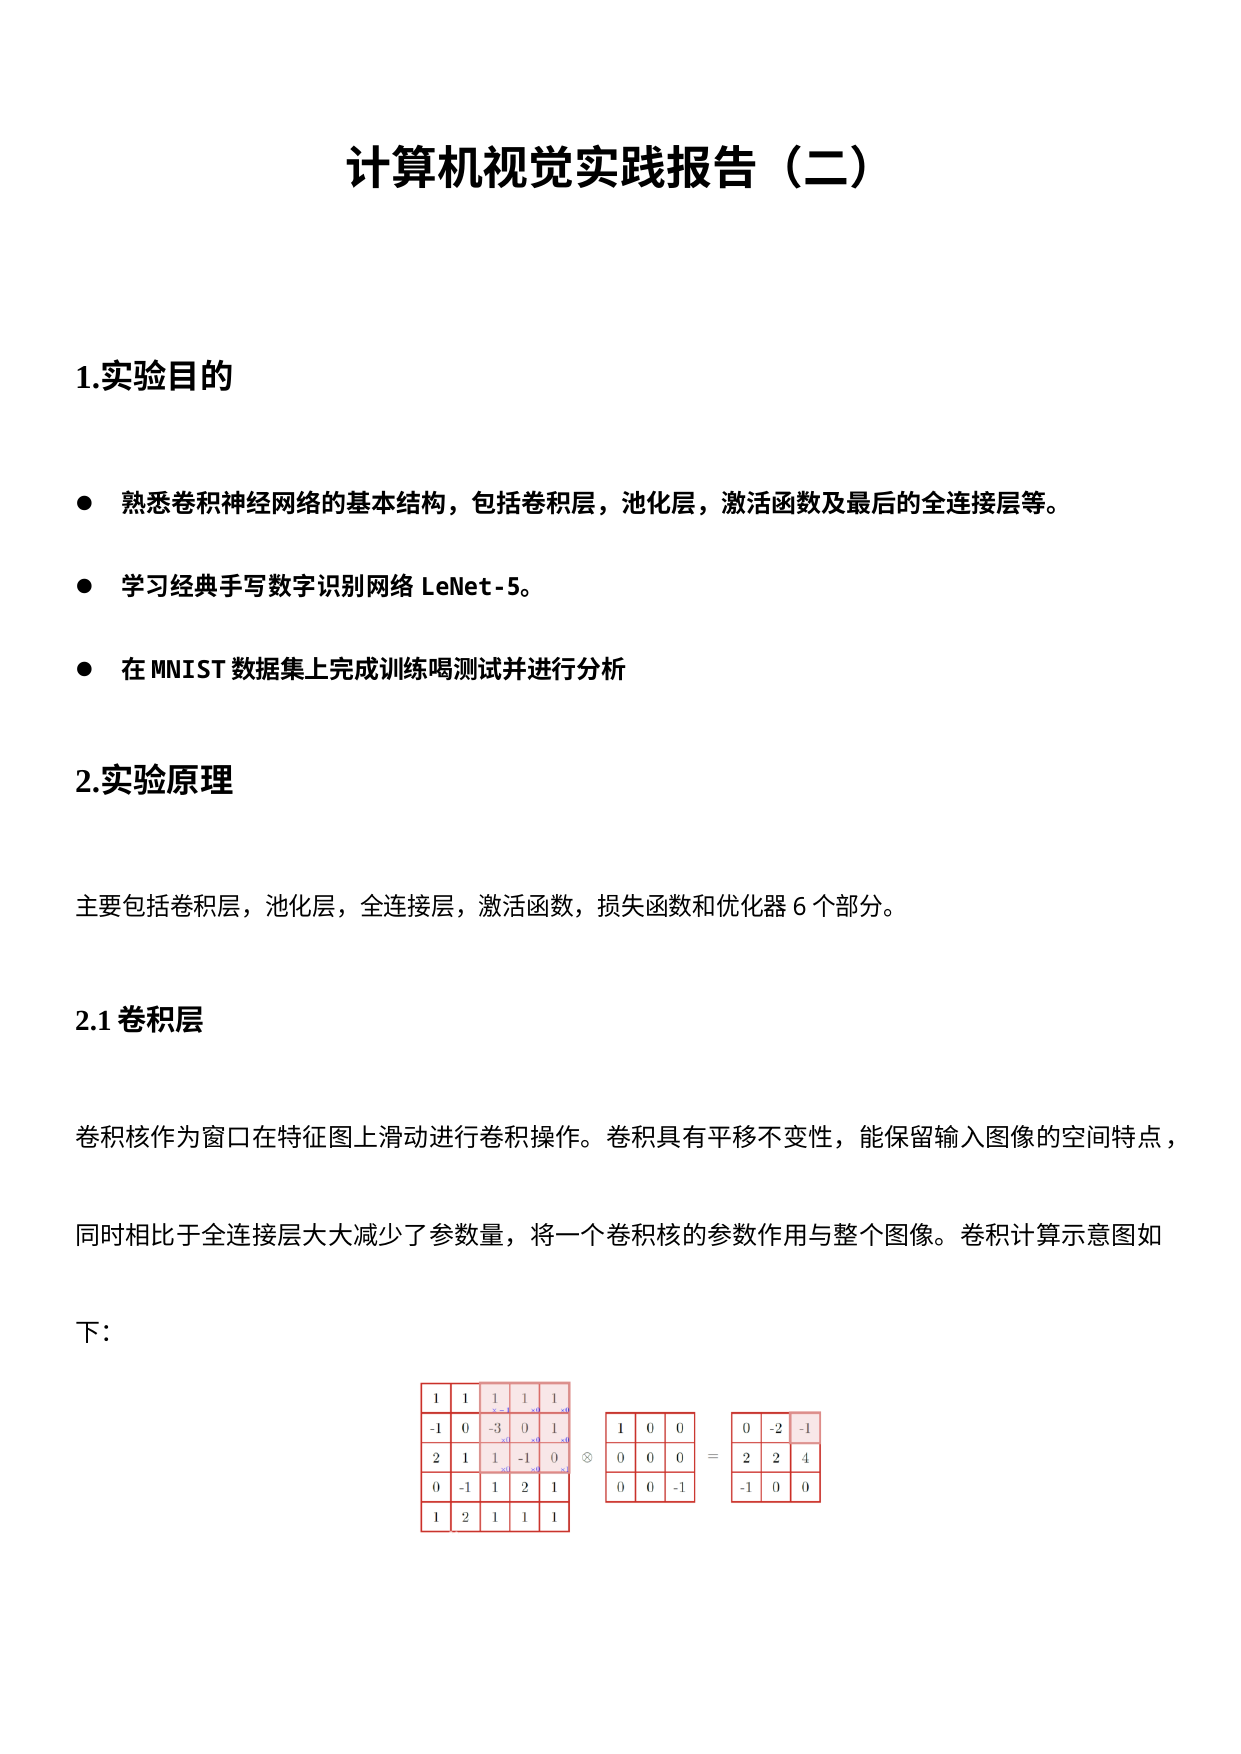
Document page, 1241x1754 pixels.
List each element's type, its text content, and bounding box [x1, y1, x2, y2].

text 主要包括卷积层，池化层，全连接层，激活函数，损失函数和优化器6个部分。 [75, 872, 1165, 937]
list 熟悉卷积神经网络的基本结构，包括卷积层，池化层，激活函数及最后的全连接层等。 [75, 469, 1165, 534]
subtitle 计算机视觉实践报告（二） [75, 116, 1165, 214]
subtitle 2.实验原理 [75, 745, 1165, 810]
list 学习经典手写数字识别网络LeNet-5。 [75, 552, 1165, 617]
text 卷积核作为窗口在特征图上滑动进行卷积操作。卷积具有平移不变性，能保留输入图像的空间特点，同时相比于全连接层大大减少了参数量，将一个卷积核的参数作用与整个图像。卷积计算示意图如下： [75, 1103, 1165, 1363]
subtitle 1.实验目的 [75, 342, 1165, 407]
subtitle 2.1卷积层 [75, 985, 1165, 1050]
list 在MNIST数据集上完成训练喝测试并进行分析 [75, 635, 1165, 700]
picture [419, 1381, 822, 1534]
